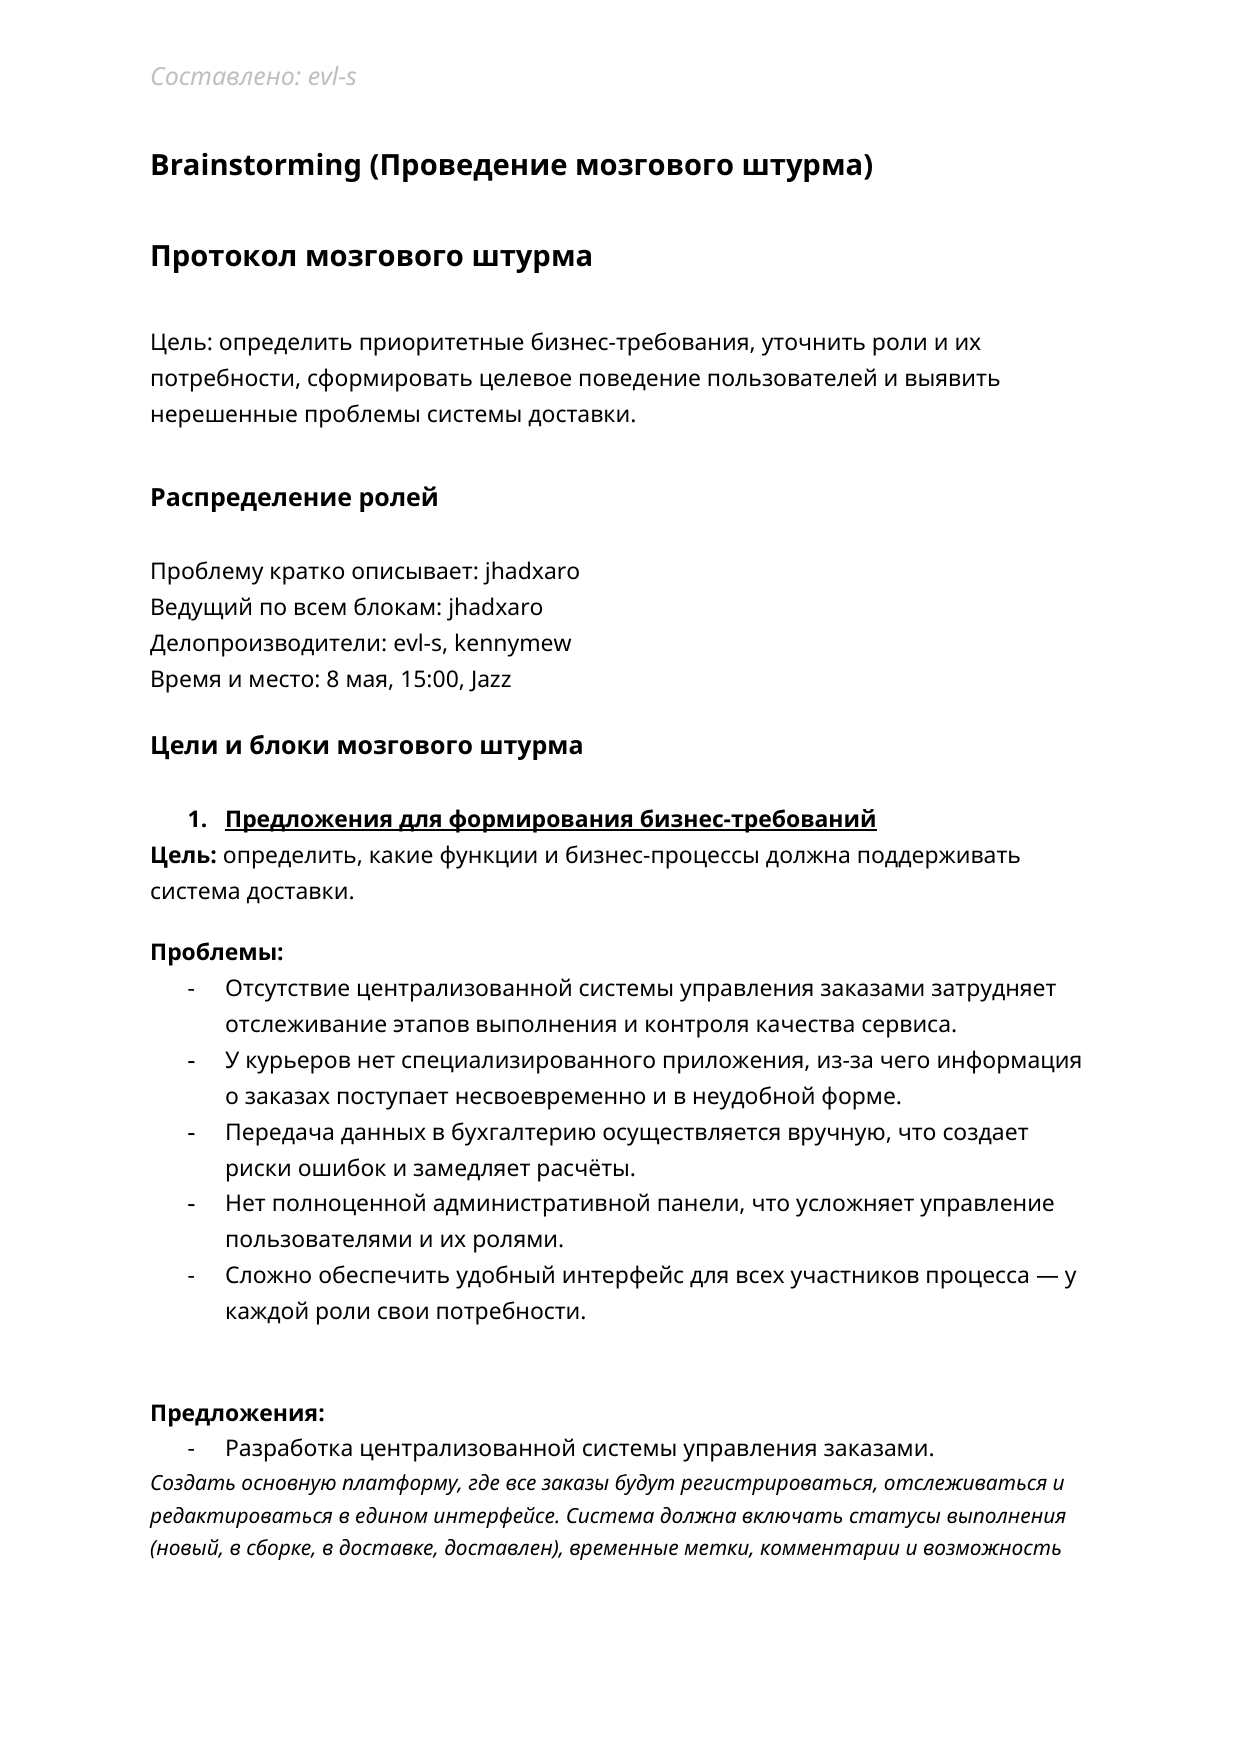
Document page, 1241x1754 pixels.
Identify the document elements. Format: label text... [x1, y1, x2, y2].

list Предложения для формирования бизнес-требований [187, 803, 1090, 834]
text Цель: определить приоритетные бизнес-требования, уточнить роли и их потребности, сформировать целевое поведение пользователей и выявить нерешенные проблемы системы доставки. [150, 326, 1090, 429]
text Составлено: evl-s [150, 59, 1090, 93]
text Проблему кратко описывает: jhadxaro [150, 555, 1090, 586]
list Отсутствие централизованной системы управления заказами затрудняет отслеживание этапов выполнения и контроля качества сервиса. [187, 972, 1090, 1039]
text Проблемы: [150, 936, 1090, 967]
text Распределение ролей [150, 480, 1090, 514]
text Предложения: [150, 1396, 1090, 1428]
list Сложно обеспечить удобный интерфейс для всех участников процесса — у каждой роли свои потребности. [187, 1259, 1090, 1357]
text Ведущий по всем блокам: jhadxaro [150, 591, 1090, 622]
list У курьеров нет специализированного приложения, из-за чего информация о заказах поступает несвоевременно и в неудобной форме. [187, 1044, 1090, 1111]
list Нет полноценной административной панели, что усложняет управление пользователями и их ролями. [187, 1187, 1090, 1254]
list Передача данных в бухгалтерию осуществляется вручную, что создает риски ошибок и замедляет расчёты. [187, 1116, 1090, 1183]
text Протокол мозгового штурма [150, 235, 1090, 275]
text Цель: определить, какие функции и бизнес-процессы должна поддерживать система доставки. [150, 839, 1090, 906]
text Делопроизводители: evl-s, kennymew Время и место: 8 мая, 15:00, Jazz [150, 627, 1090, 724]
list Разработка централизованной системы управления заказами. [187, 1432, 1090, 1464]
text Цели и блоки мозгового штурма [150, 728, 1090, 762]
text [150, 1468, 1090, 1562]
text Brainstorming (Проведение мозгового штурма) [150, 144, 1090, 183]
